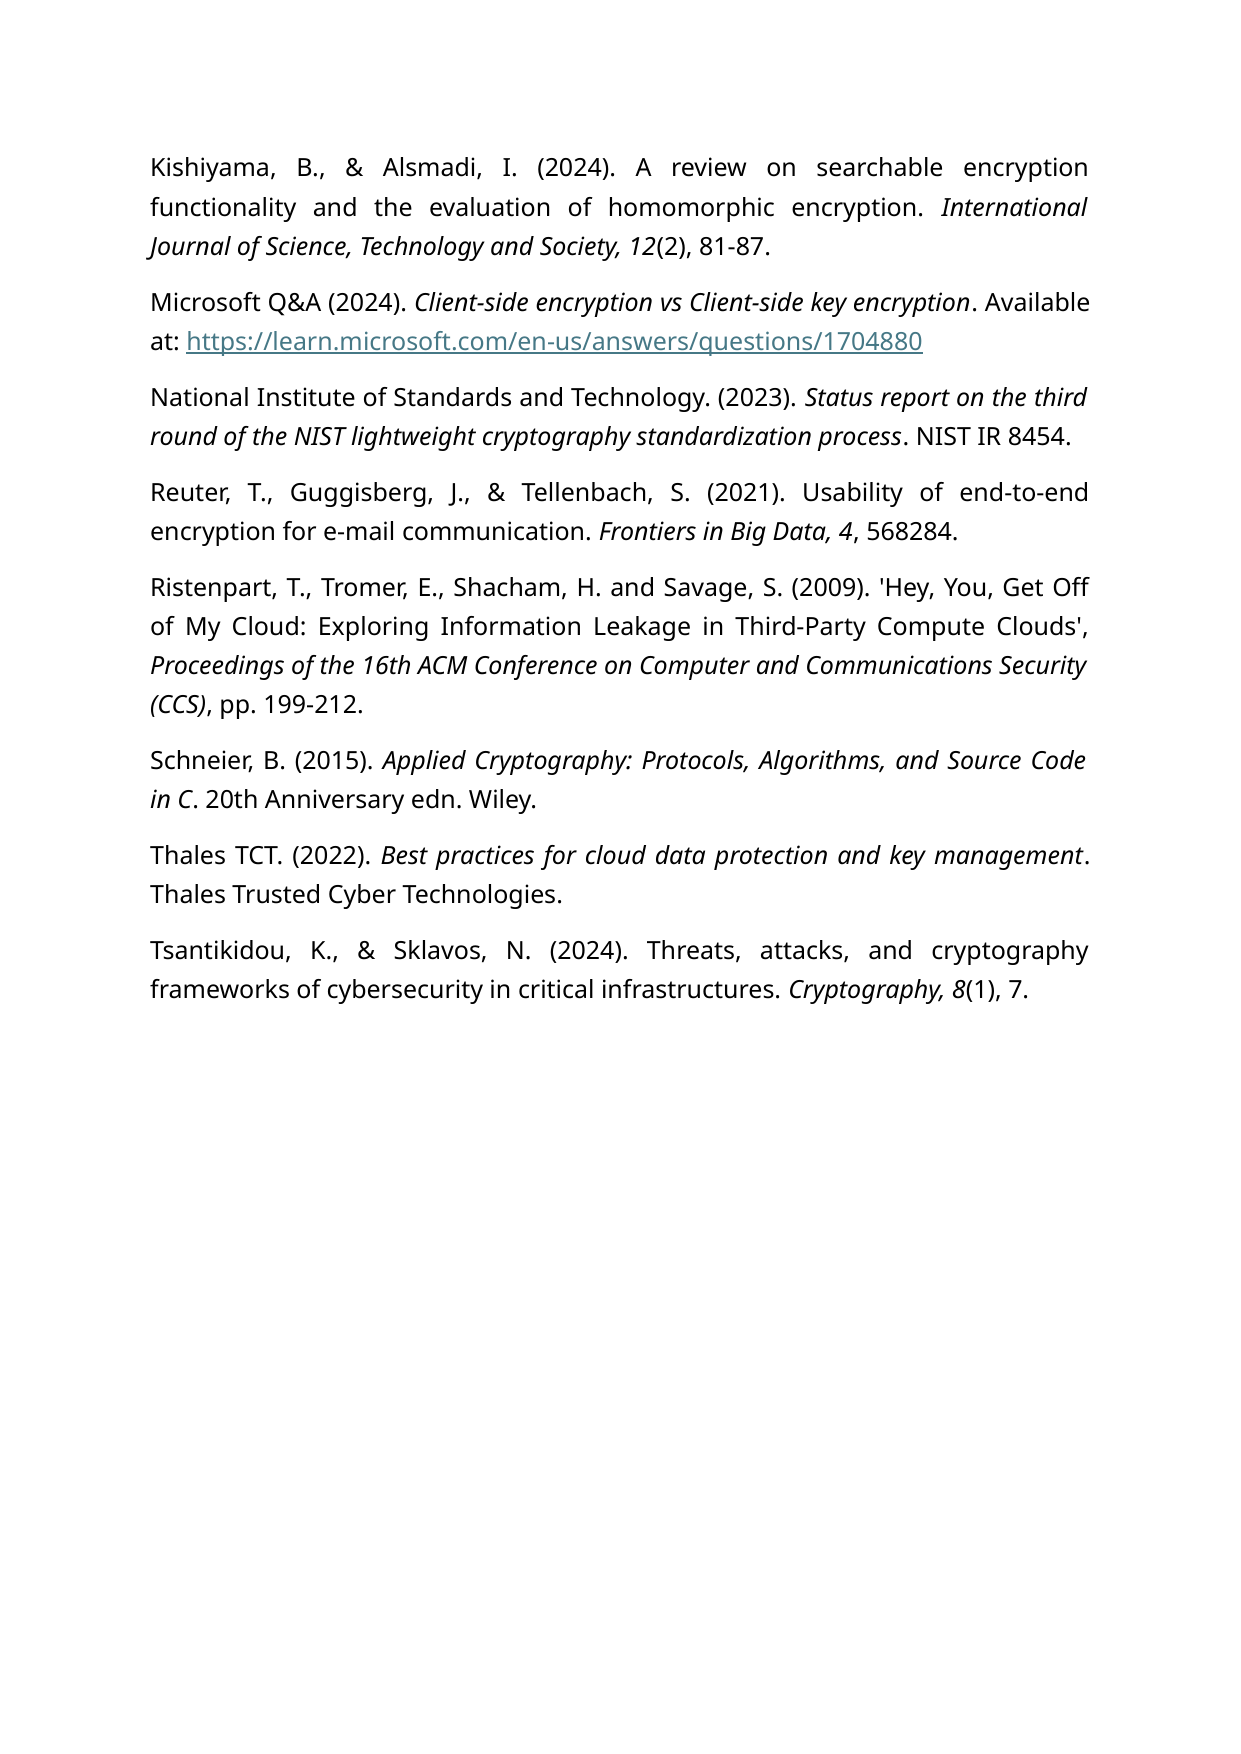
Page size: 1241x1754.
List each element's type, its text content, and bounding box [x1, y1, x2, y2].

text Tsantikidou, K., & Sklavos, N. (2024). Threats, attacks, and cryptography frameworks of cybersecurity in critical infrastructures. Cryptography, 8(1), 7. [150, 932, 1090, 1006]
text Microsoft Q&A (2024). Client-side encryption vs Client-side key encryption. Available at: https://learn.microsoft.com/en-us/answers/questions/1704880 [150, 284, 1090, 357]
text Schneier, B. (2015). Applied Cryptography: Protocols, Algorithms, and Source Code in C. 20th Anniversary edn. Wiley. [150, 742, 1090, 816]
text Thales TCT. (2022). Best practices for cloud data protection and key management. Thales Trusted Cyber Technologies. [150, 837, 1090, 911]
text Ristenpart, T., Tromer, E., Shacham, H. and Savage, S. (2009). 'Hey, You, Get Off of My Cloud: Exploring Information Leakage in Third-Party Compute Clouds', Proceedings of the 16th ACM Conference on Computer and Communications Security (CCS), pp. 199-212. [150, 569, 1090, 721]
text National Institute of Standards and Technology. (2023). Status report on the third round of the NIST lightweight cryptography standardization process. NIST IR 8454. [150, 379, 1090, 452]
text Reuter, T., Guggisberg, J., & Tellenbach, S. (2021). Usability of end-to-end encryption for e-mail communication. Frontiers in Big Data, 4, 568284. [150, 474, 1090, 547]
text Kishiyama, B., & Alsmadi, I. (2024). A review on searchable encryption functionality and the evaluation of homomorphic encryption. International Journal of Science, Technology and Society, 12(2), 81-87. [150, 150, 1090, 262]
